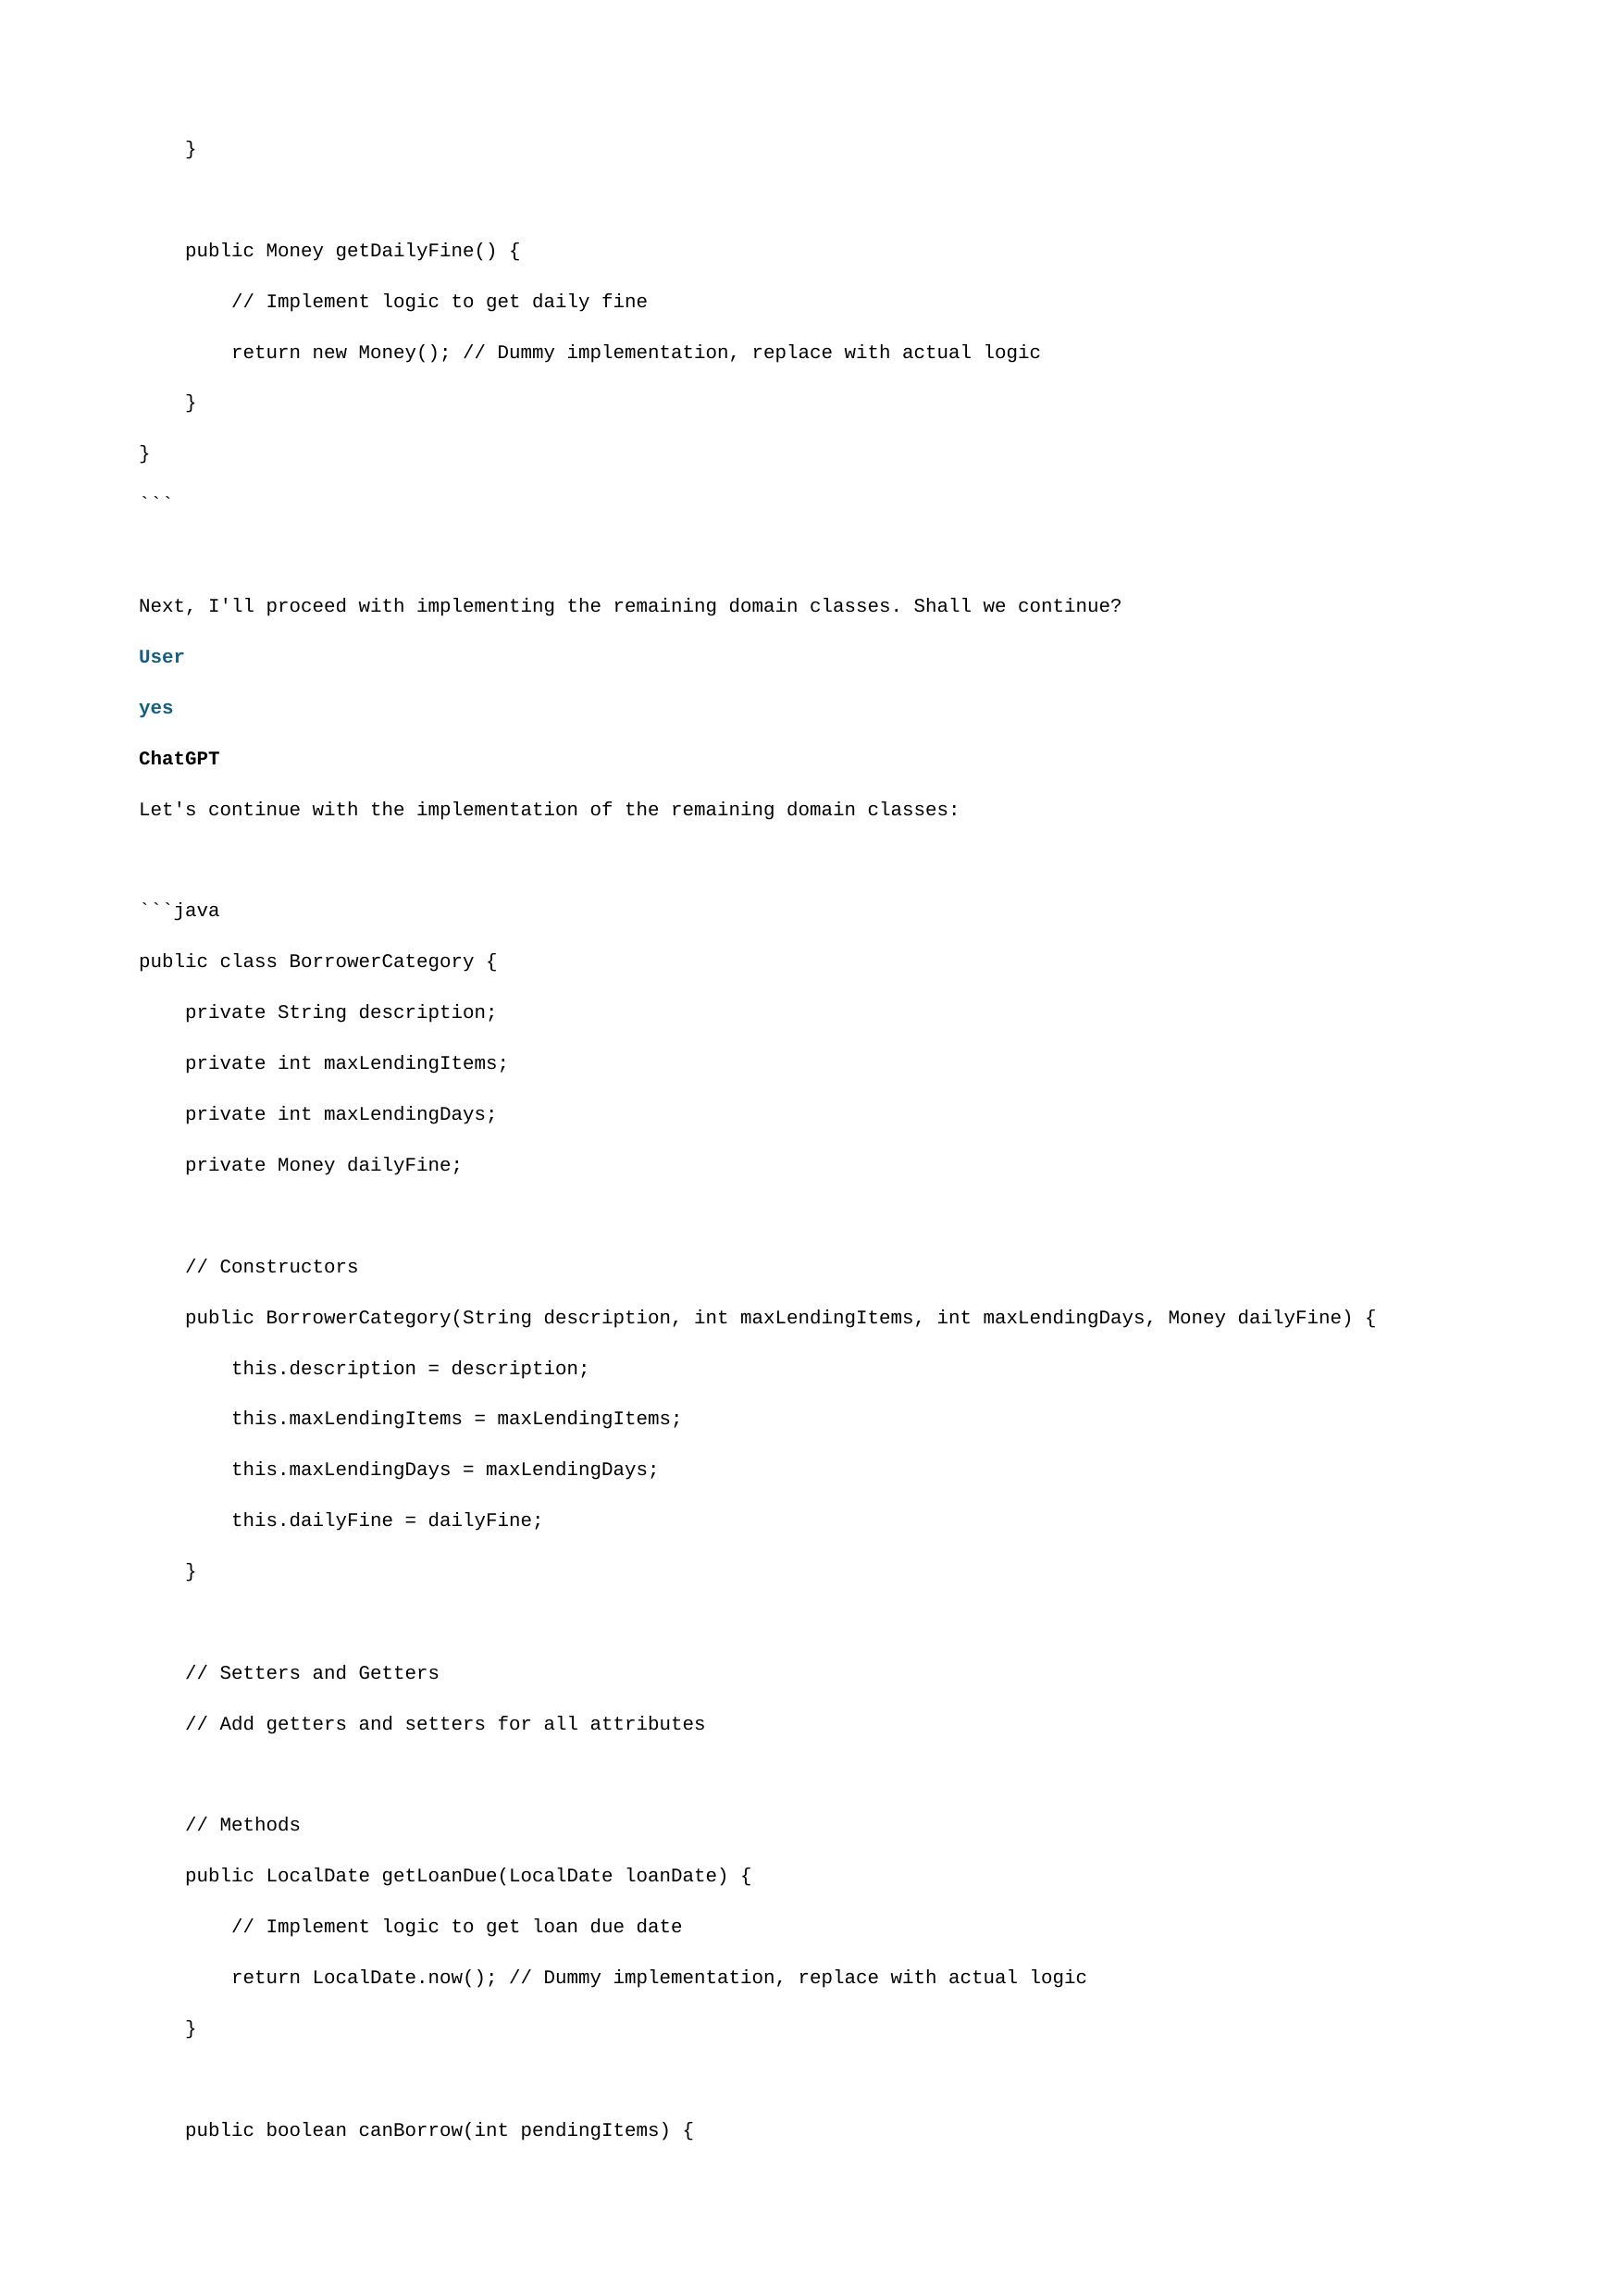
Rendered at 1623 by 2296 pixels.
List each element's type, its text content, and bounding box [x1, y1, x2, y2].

text ChatGPT [139, 749, 1484, 770]
text Let's continue with the implementation of the remaining domain classes: [139, 800, 1484, 821]
text private int maxLendingItems; [139, 1053, 1484, 1075]
text public class BorrowerCategory { [139, 951, 1484, 974]
text public BorrowerCategory(String description, int maxLendingItems, int maxLendingDays, Money dailyFine) { [139, 1308, 1484, 1329]
text private String description; [139, 1002, 1484, 1024]
text this.maxLendingItems = maxLendingItems; [139, 1409, 1484, 1431]
text } [139, 443, 1484, 465]
text } [139, 2018, 1484, 2041]
text public boolean canBorrow(int pendingItems) { [139, 2120, 1484, 2141]
text ```java [139, 900, 1484, 923]
text // Setters and Getters [139, 1663, 1484, 1685]
text return new Money(); // Dummy implementation, replace with actual logic [139, 341, 1484, 364]
text return LocalDate.now(); // Dummy implementation, replace with actual logic [139, 1967, 1484, 1990]
text } [139, 139, 1484, 161]
text } [139, 392, 1484, 415]
text } [139, 1561, 1484, 1583]
text private int maxLendingDays; [139, 1104, 1484, 1126]
text this.description = description; [139, 1358, 1484, 1380]
text this.dailyFine = dailyFine; [139, 1510, 1484, 1533]
text // Implement logic to get daily fine [139, 292, 1484, 313]
text Next, I'll proceed with implementing the remaining domain classes. Shall we continue? [139, 596, 1484, 618]
text // Constructors [139, 1257, 1484, 1278]
text // Implement logic to get loan due date [139, 1917, 1484, 1939]
text this.maxLendingDays = maxLendingDays; [139, 1459, 1484, 1482]
text yes [139, 698, 1484, 719]
text private Money dailyFine; [139, 1155, 1484, 1177]
text public LocalDate getLoanDue(LocalDate loanDate) { [139, 1866, 1484, 1888]
text User [139, 647, 1484, 669]
text public Money getDailyFine() { [139, 241, 1484, 262]
text // Add getters and setters for all attributes [139, 1714, 1484, 1735]
text ``` [139, 494, 1484, 516]
text // Methods [139, 1816, 1484, 1837]
